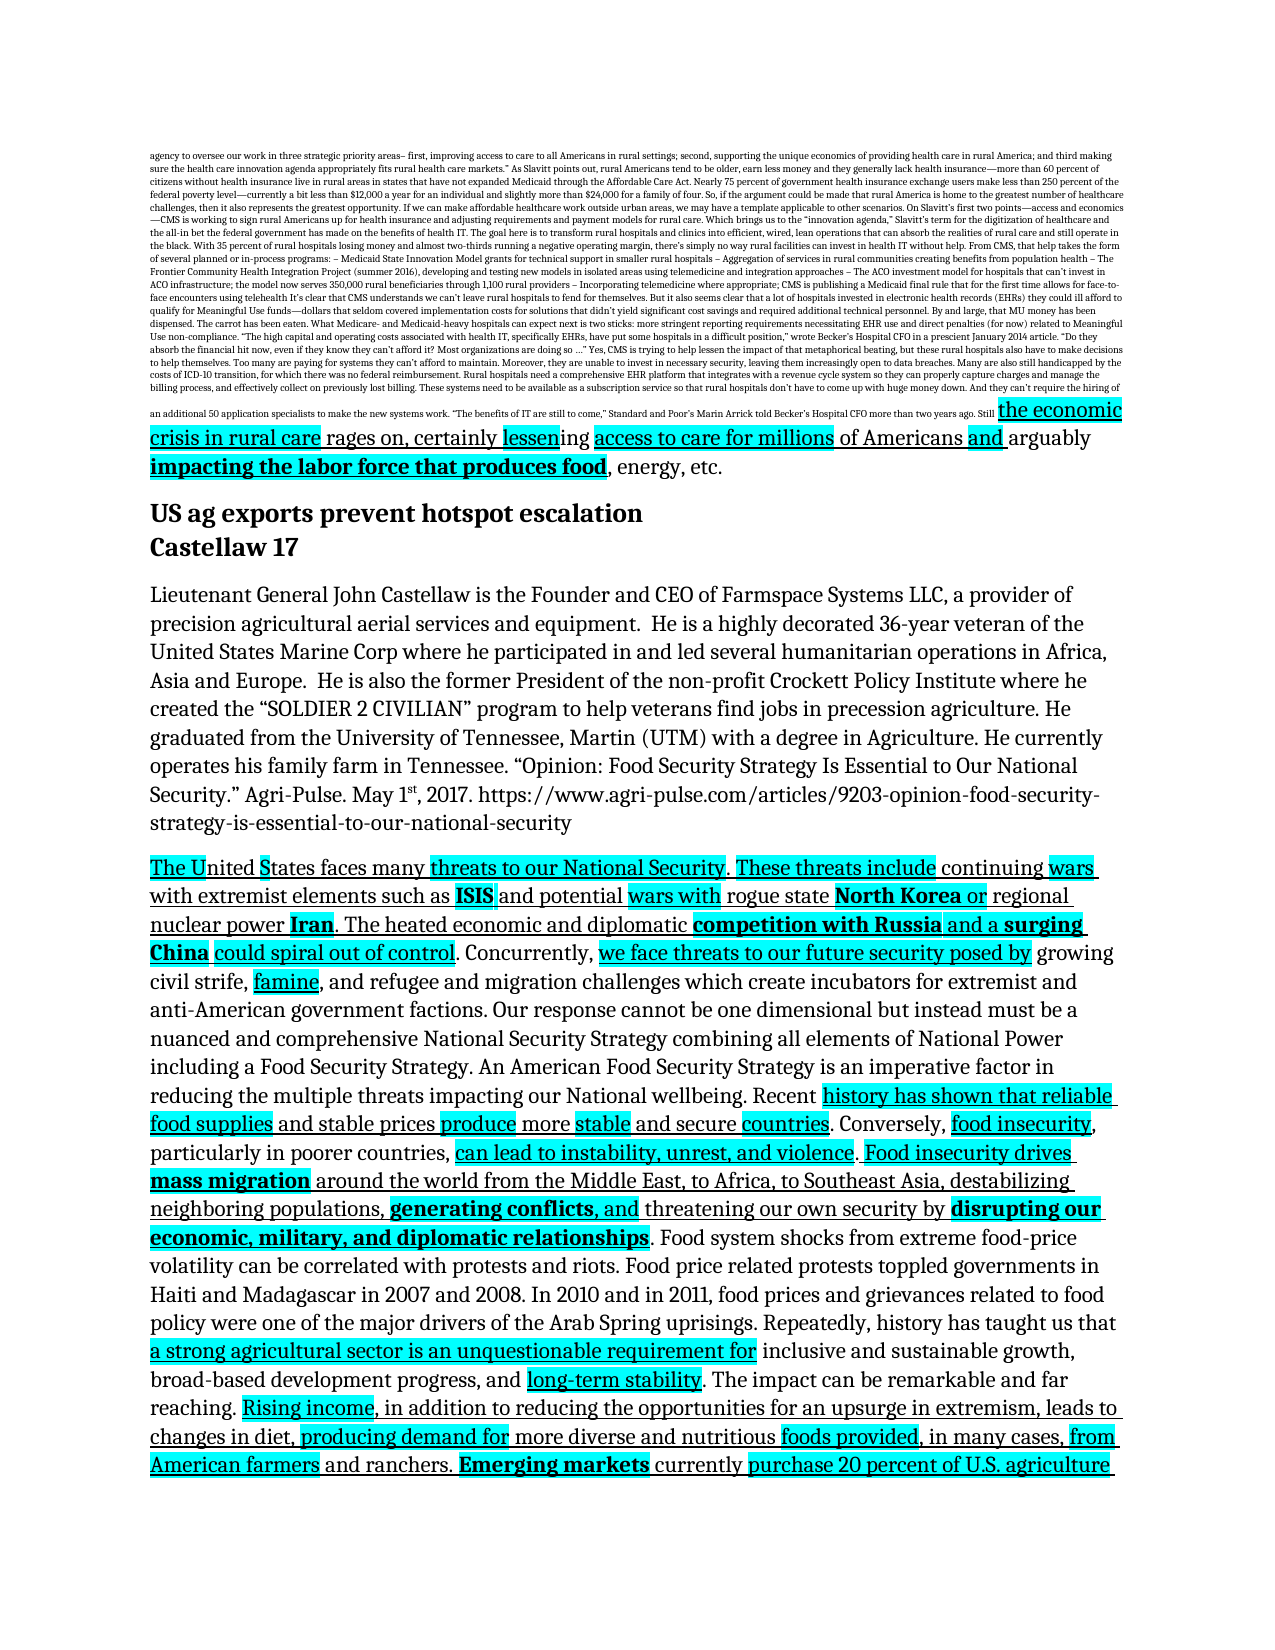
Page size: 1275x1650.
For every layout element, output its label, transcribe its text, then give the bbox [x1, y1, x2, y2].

text Lieutenant General John Castellaw is the Founder and CEO of Farmspace Systems LLC, a provider of precision agricultural aerial services and equipment. He is a highly decorated 36-year veteran of the United States Marine Corp where he participated in and led several humanitarian operations in Africa, Asia and Europe. He is also the former President of the non-profit Crockett Policy Institute where he created the “SOLDIER 2 CIVILIAN” program to help veterans find jobs in precession agriculture. He graduated from the University of Tennessee, Martin (UTM) with a degree in Agriculture. He currently operates his family farm in Tennessee. “Opinion: Food Security Strategy Is Essential to Our National Security.” Agri-Pulse. May 1st, 2017. https://www.agri-pulse.com/articles/9203-opinion-food-security-strategy-is-essential-to-our-national-security [150, 582, 1125, 836]
text Castellaw 17 [150, 532, 1125, 563]
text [150, 150, 1125, 480]
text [150, 855, 1125, 1478]
subtitle US ag exports prevent hotspot escalation [150, 498, 1125, 530]
